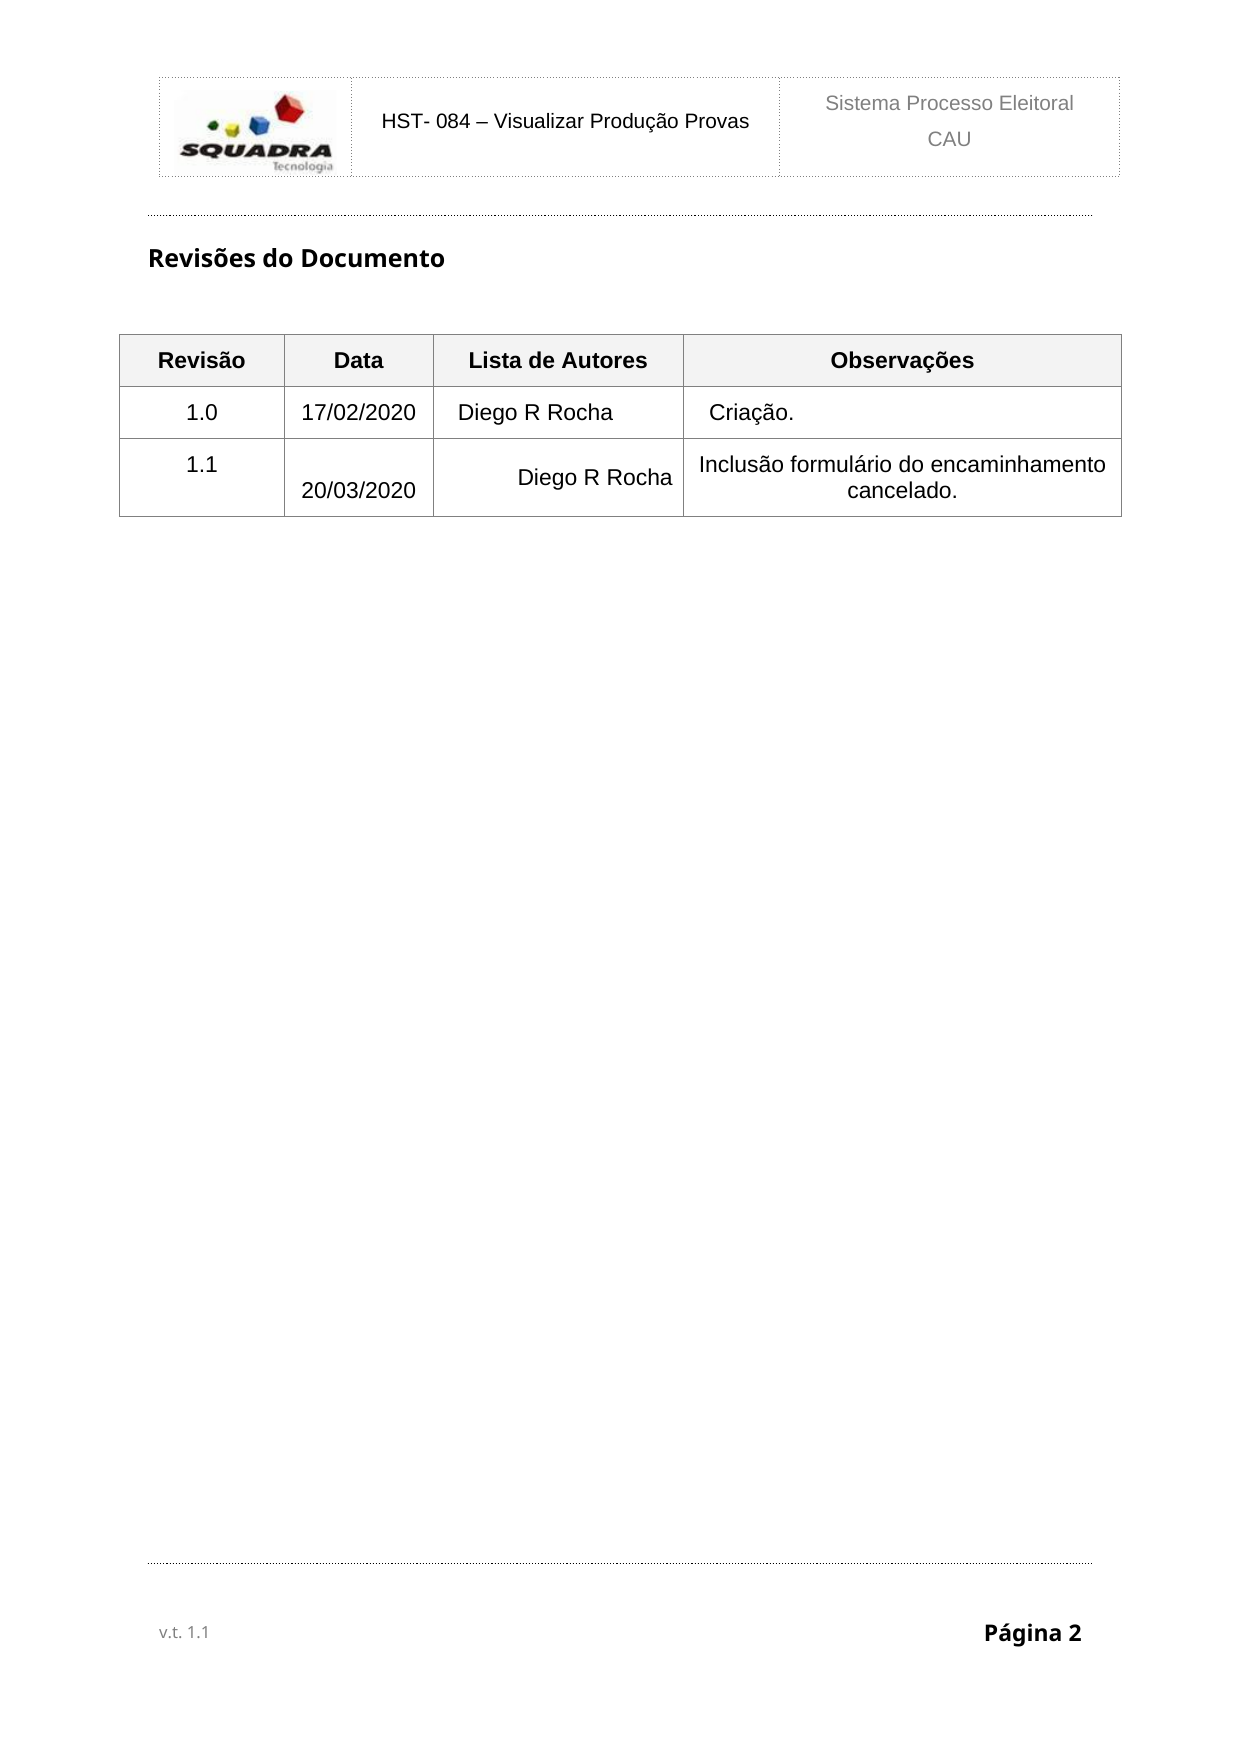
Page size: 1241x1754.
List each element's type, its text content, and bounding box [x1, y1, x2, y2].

table_header Lista de Autores [434, 335, 683, 386]
table_header Revisão [120, 335, 284, 386]
table_cell Inclusão formulário do encaminhamento cancelado. [684, 439, 1121, 516]
table_header Observações [684, 335, 1121, 386]
table_header Data [285, 335, 433, 386]
table_cell 17/02/2020 [285, 387, 433, 438]
table_cell 1.1 [120, 439, 284, 516]
table_cell 1.0 [120, 387, 284, 438]
table_cell Diego R Rocha [434, 387, 683, 438]
table_cell Diego R Rocha [434, 439, 683, 516]
table_cell 20/03/2020 [285, 439, 433, 516]
picture [174, 90, 337, 176]
table_cell Criação. [684, 387, 1121, 438]
text Revisões do Documento [148, 241, 1092, 275]
